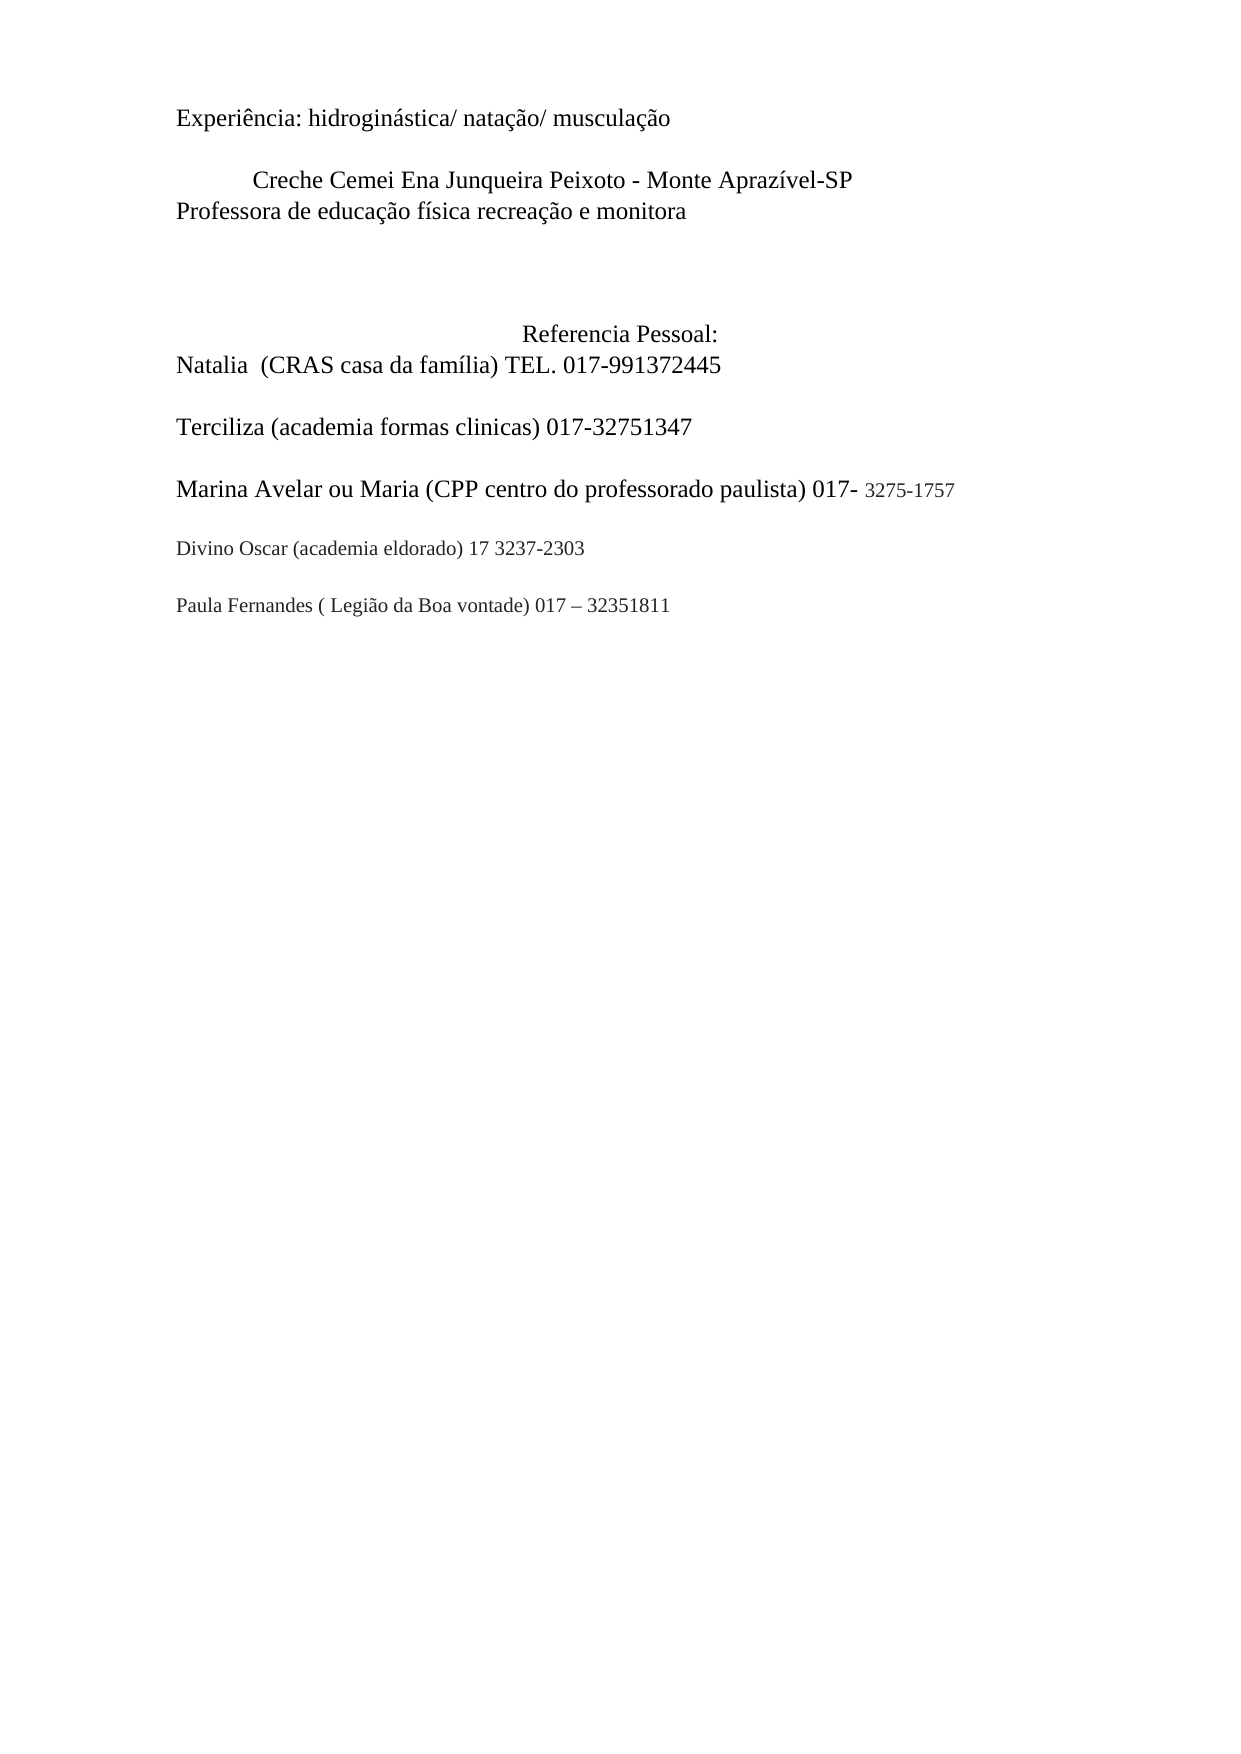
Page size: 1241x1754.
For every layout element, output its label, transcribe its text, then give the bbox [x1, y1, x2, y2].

text Divino Oscar (academia eldorado) 17 3237-2303 [176, 536, 966, 560]
text Paula Fernandes ( Legião da Boa vontade) 017 – 32351811 [176, 593, 966, 617]
text Terciliza (academia formas clinicas) 017-32751347 [176, 412, 966, 441]
text Professora de educação física recreação e monitora [176, 196, 966, 224]
text Marina Avelar ou Maria (CPP centro do professorado paulista) 017- 3275-1757 [176, 474, 966, 503]
text Referencia Pessoal: [275, 319, 965, 348]
text Experiência: hidroginástica/ natação/ musculação [176, 103, 966, 132]
text Natalia (CRAS casa da família) TEL. 017-991372445 [176, 351, 966, 379]
list Creche Cemei Ena Junqueira Peixoto - Monte Aprazível-SP [215, 165, 966, 194]
